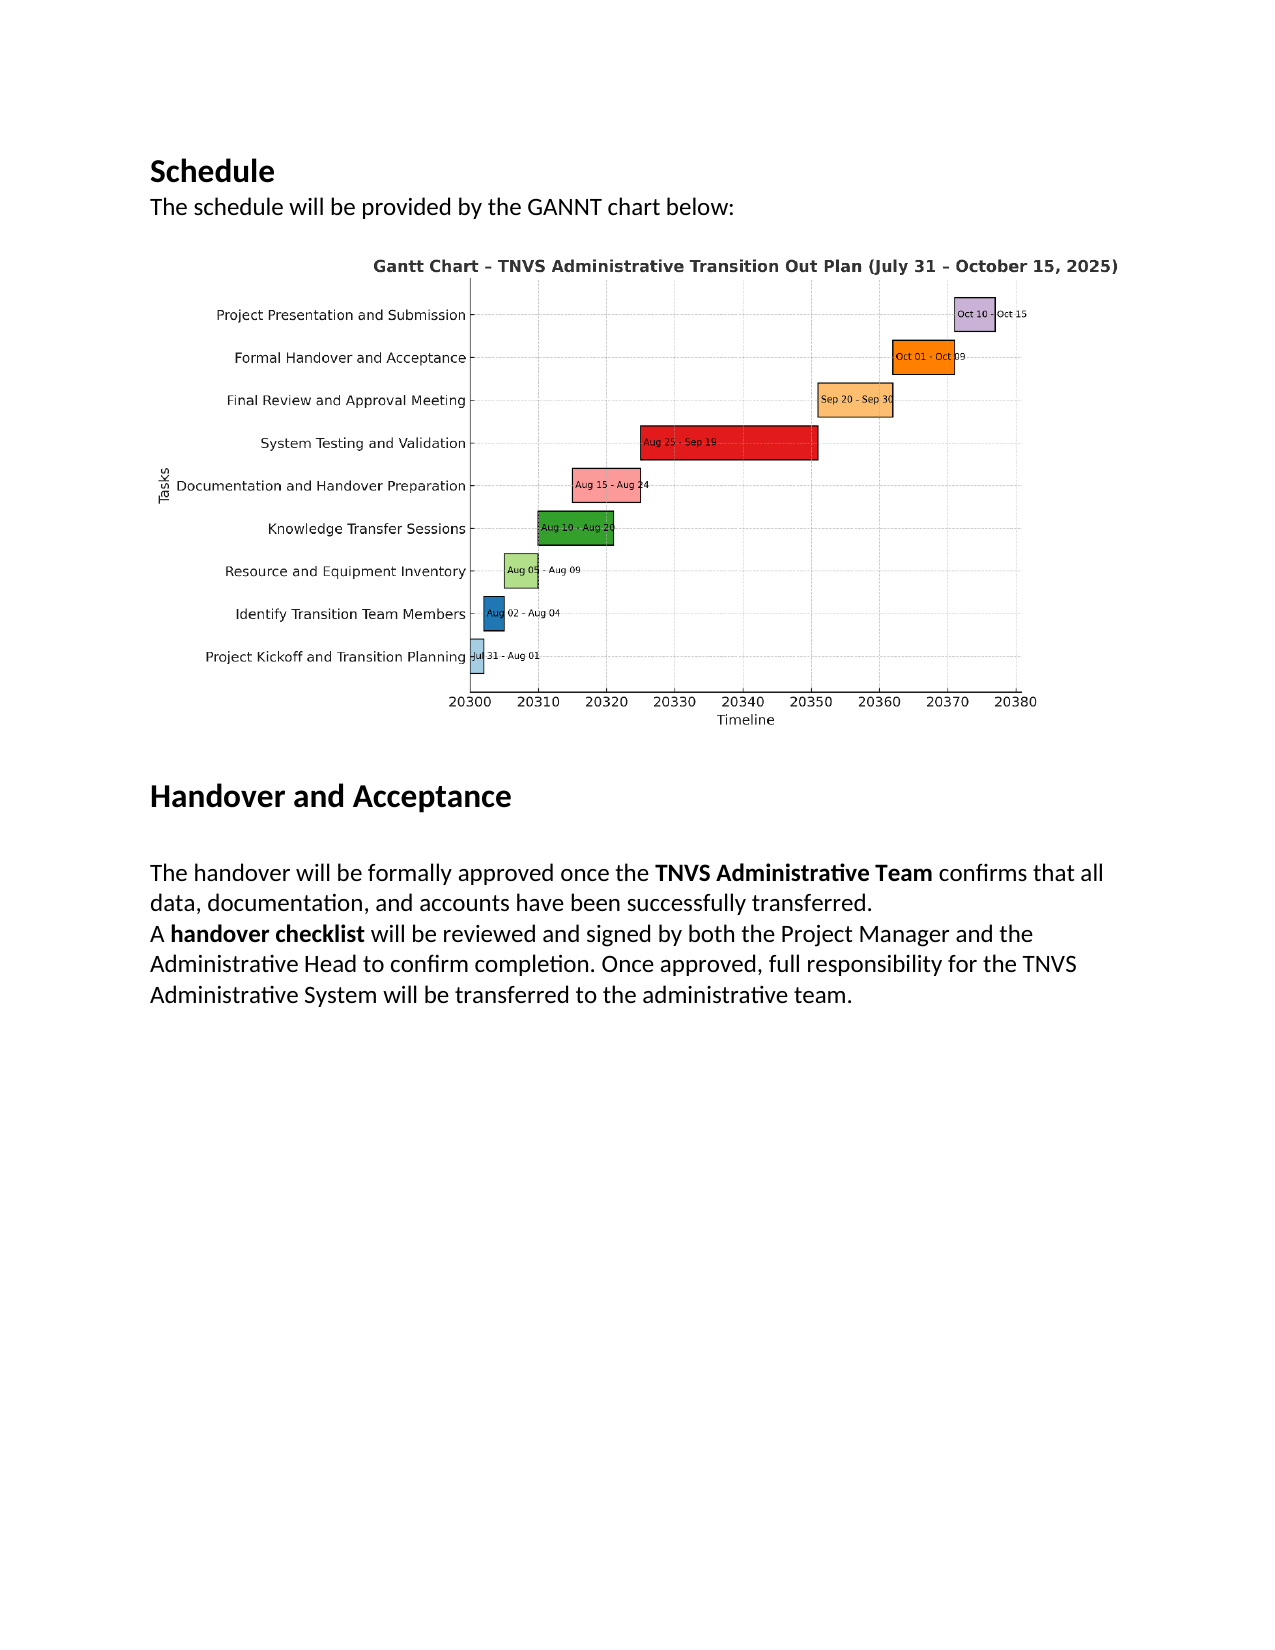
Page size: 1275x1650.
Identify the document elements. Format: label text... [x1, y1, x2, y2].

text A handover checklist will be reviewed and signed by both the Project Manager and the Administrative Head to confirm completion. Once approved, full responsibility for the TNVS Administrative System will be transferred to the administrative team. [150, 918, 1125, 1009]
picture [150, 251, 1125, 735]
text The schedule will be provided by the GANNT chart below: [150, 191, 1125, 221]
text Schedule [150, 150, 1125, 191]
text Handover and Acceptance [150, 775, 1125, 816]
text The handover will be formally approved once the TNVS Administrative Team confirms that all data, documentation, and accounts have been successfully transferred. [150, 857, 1125, 918]
